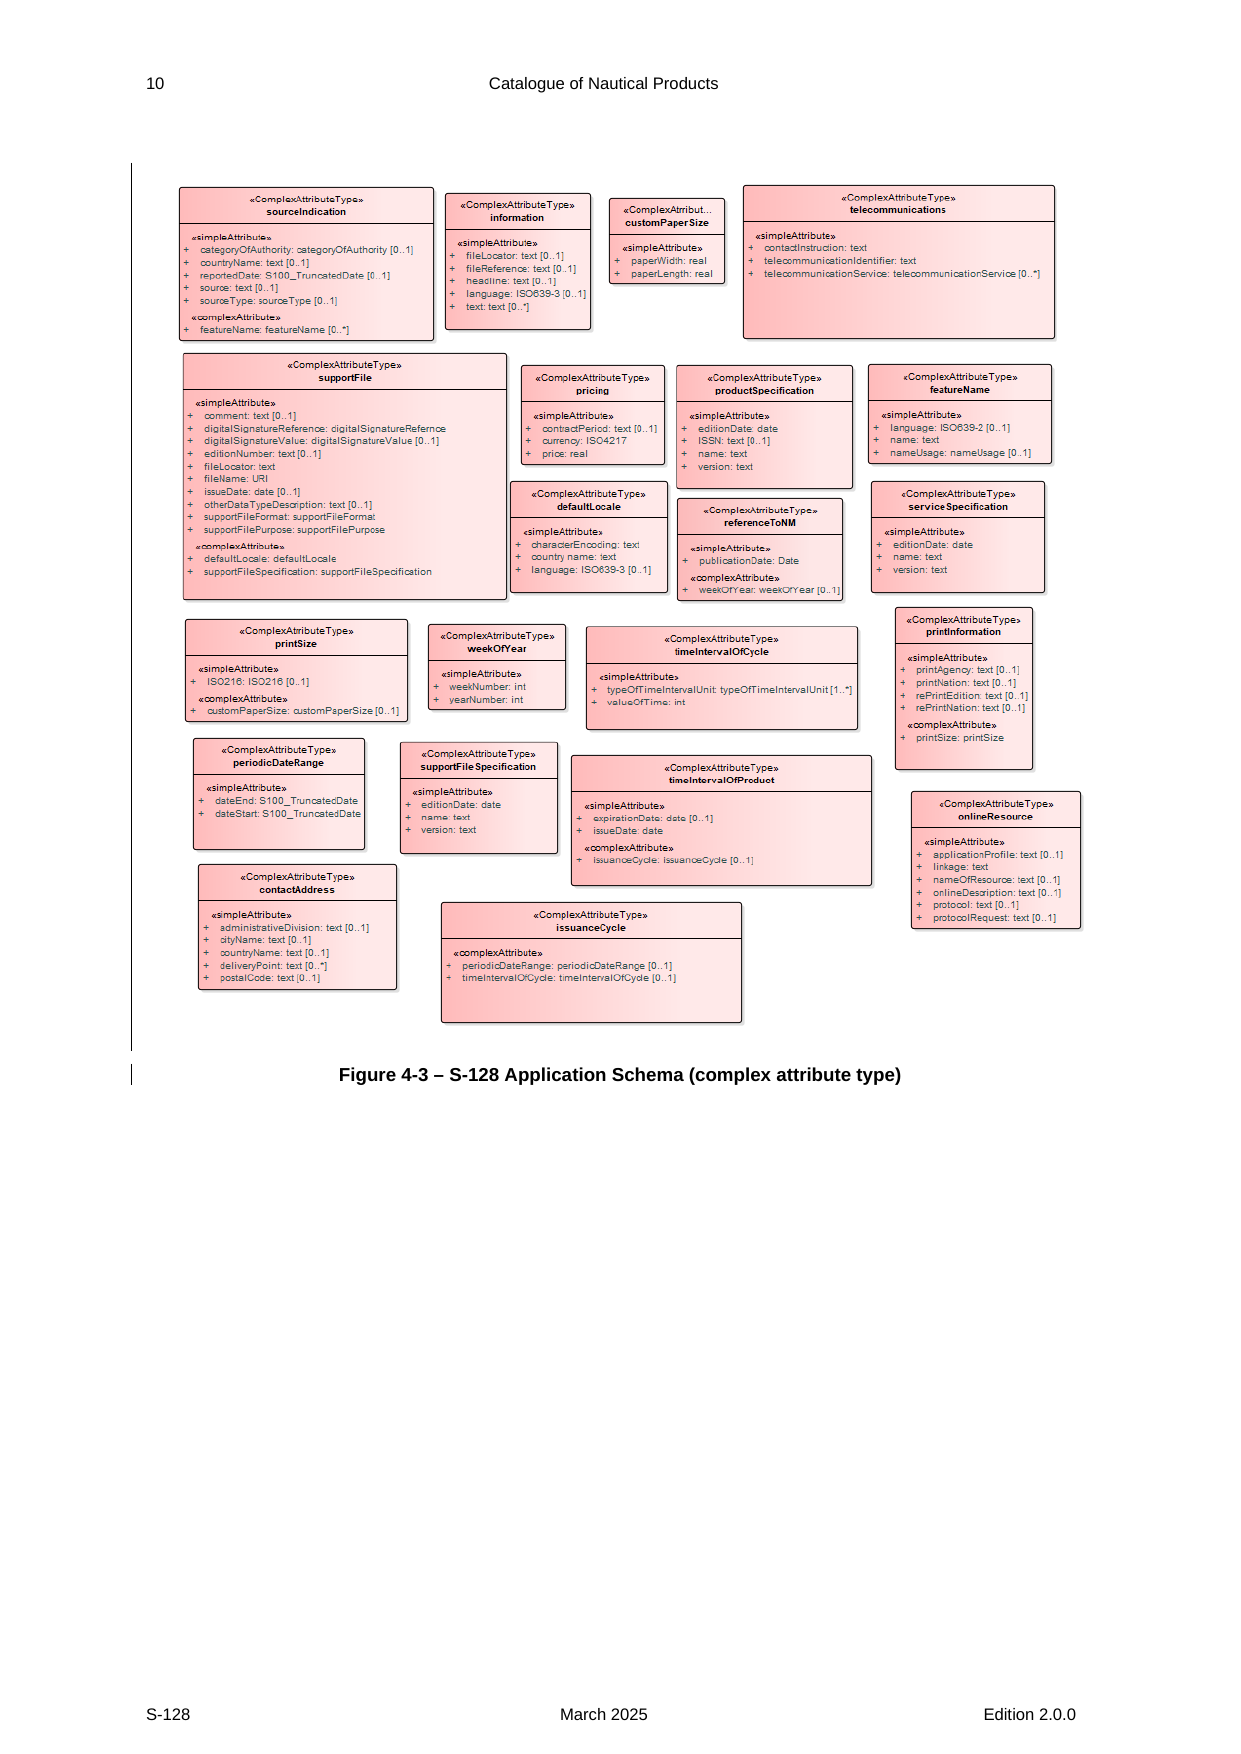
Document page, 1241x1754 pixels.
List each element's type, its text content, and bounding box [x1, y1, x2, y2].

text Figure 4-3 – S-128 Application Schema (complex attribute type) [146, 1064, 1094, 1085]
picture [146, 162, 1094, 1052]
